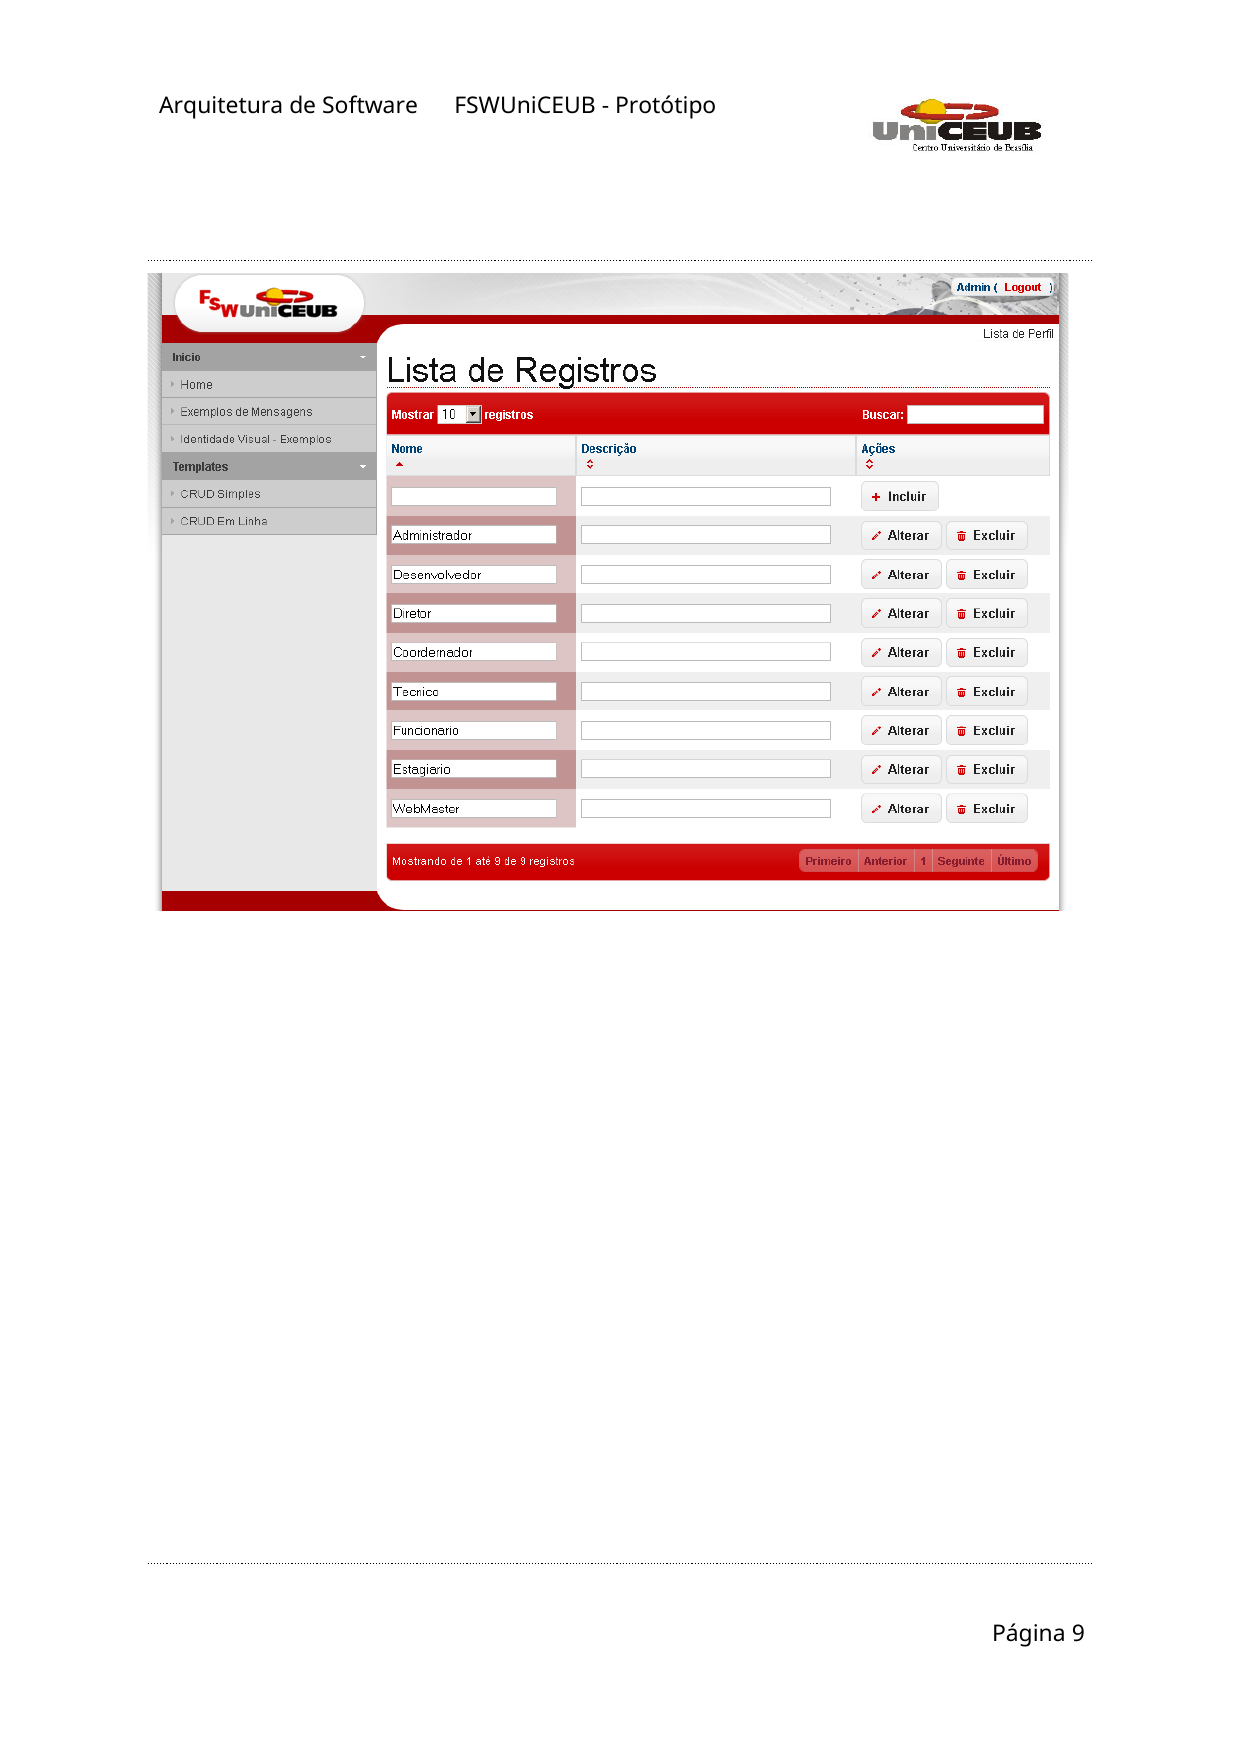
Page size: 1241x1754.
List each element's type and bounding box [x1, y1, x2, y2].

picture [868, 89, 1049, 158]
picture [147, 273, 1069, 911]
